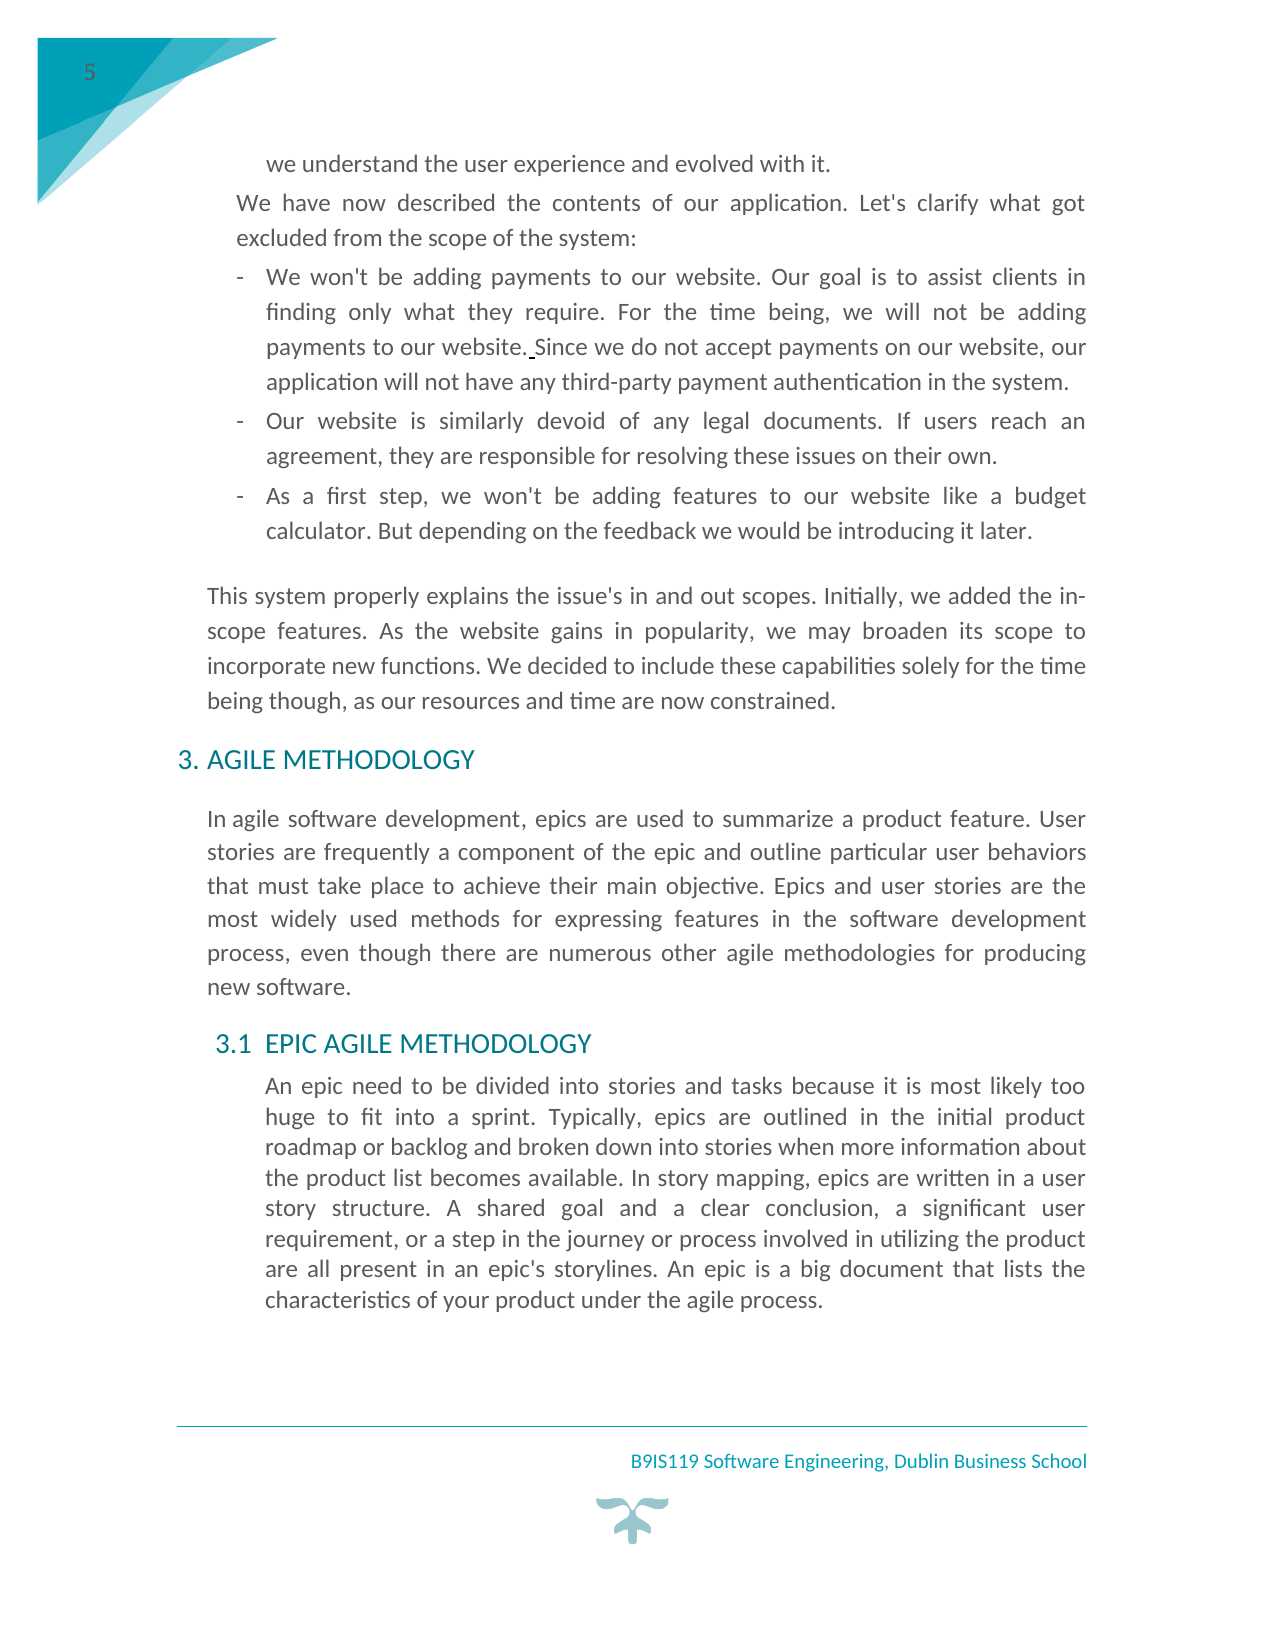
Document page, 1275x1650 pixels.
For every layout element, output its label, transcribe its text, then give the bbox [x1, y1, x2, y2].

list An epic need to be divided into stories and tasks because it is most likely too huge to fit into a sprint. Typically, epics are outlined in the initial product roadmap or backlog and broken down into stories when more information about the product list becomes available. In story mapping, epics are written in a user story structure. A shared goal and a clear conclusion, a significant user requirement, or a step in the journey or process involved in utilizing the product are all present in an epic's storylines. An epic is a big document that lists the characteristics of your product under the agile process. [265, 1070, 1087, 1314]
list Our website is similarly devoid of any legal documents. If users reach an agreement, they are responsible for resolving these issues on their own. [236, 406, 1087, 471]
text In agile software development, epics are used to summarize a product feature. User stories are frequently a component of the epic and outline particular user behaviors that must take place to achieve their main objective. Epics and user stories are the most widely used methods for expressing features in the software development process, even though there are numerous other agile methodologies for producing new software. [207, 803, 1087, 1001]
text This system properly explains the issue's in and out scopes. Initially, we added the in-scope features. As the website gains in popularity, we may broaden its scope to incorporate new functions. We decided to include these capabilities solely for the time being though, as our resources and time are now constrained. [207, 580, 1087, 716]
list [236, 148, 1087, 178]
picture [37, 37, 279, 206]
subtitle AGILE METHODOLOGY [177, 741, 1087, 777]
list As a first step, we won't be adding features to our website like a budget calculator. But depending on the feedback we would be introducing it later. [236, 480, 1087, 545]
text We have now described the contents of our application. Let's clarify what got excluded from the scope of the system: [236, 187, 1087, 252]
subtitle EPIC AGILE METHODOLOGY [215, 1025, 1087, 1061]
list We won't be adding payments to our website. Our goal is to assist clients in finding only what they require. For the time being, we will not be adding payments to our website. Since we do not accept payments on our website, our application will not have any third-party payment authentication in the system. [236, 261, 1087, 397]
